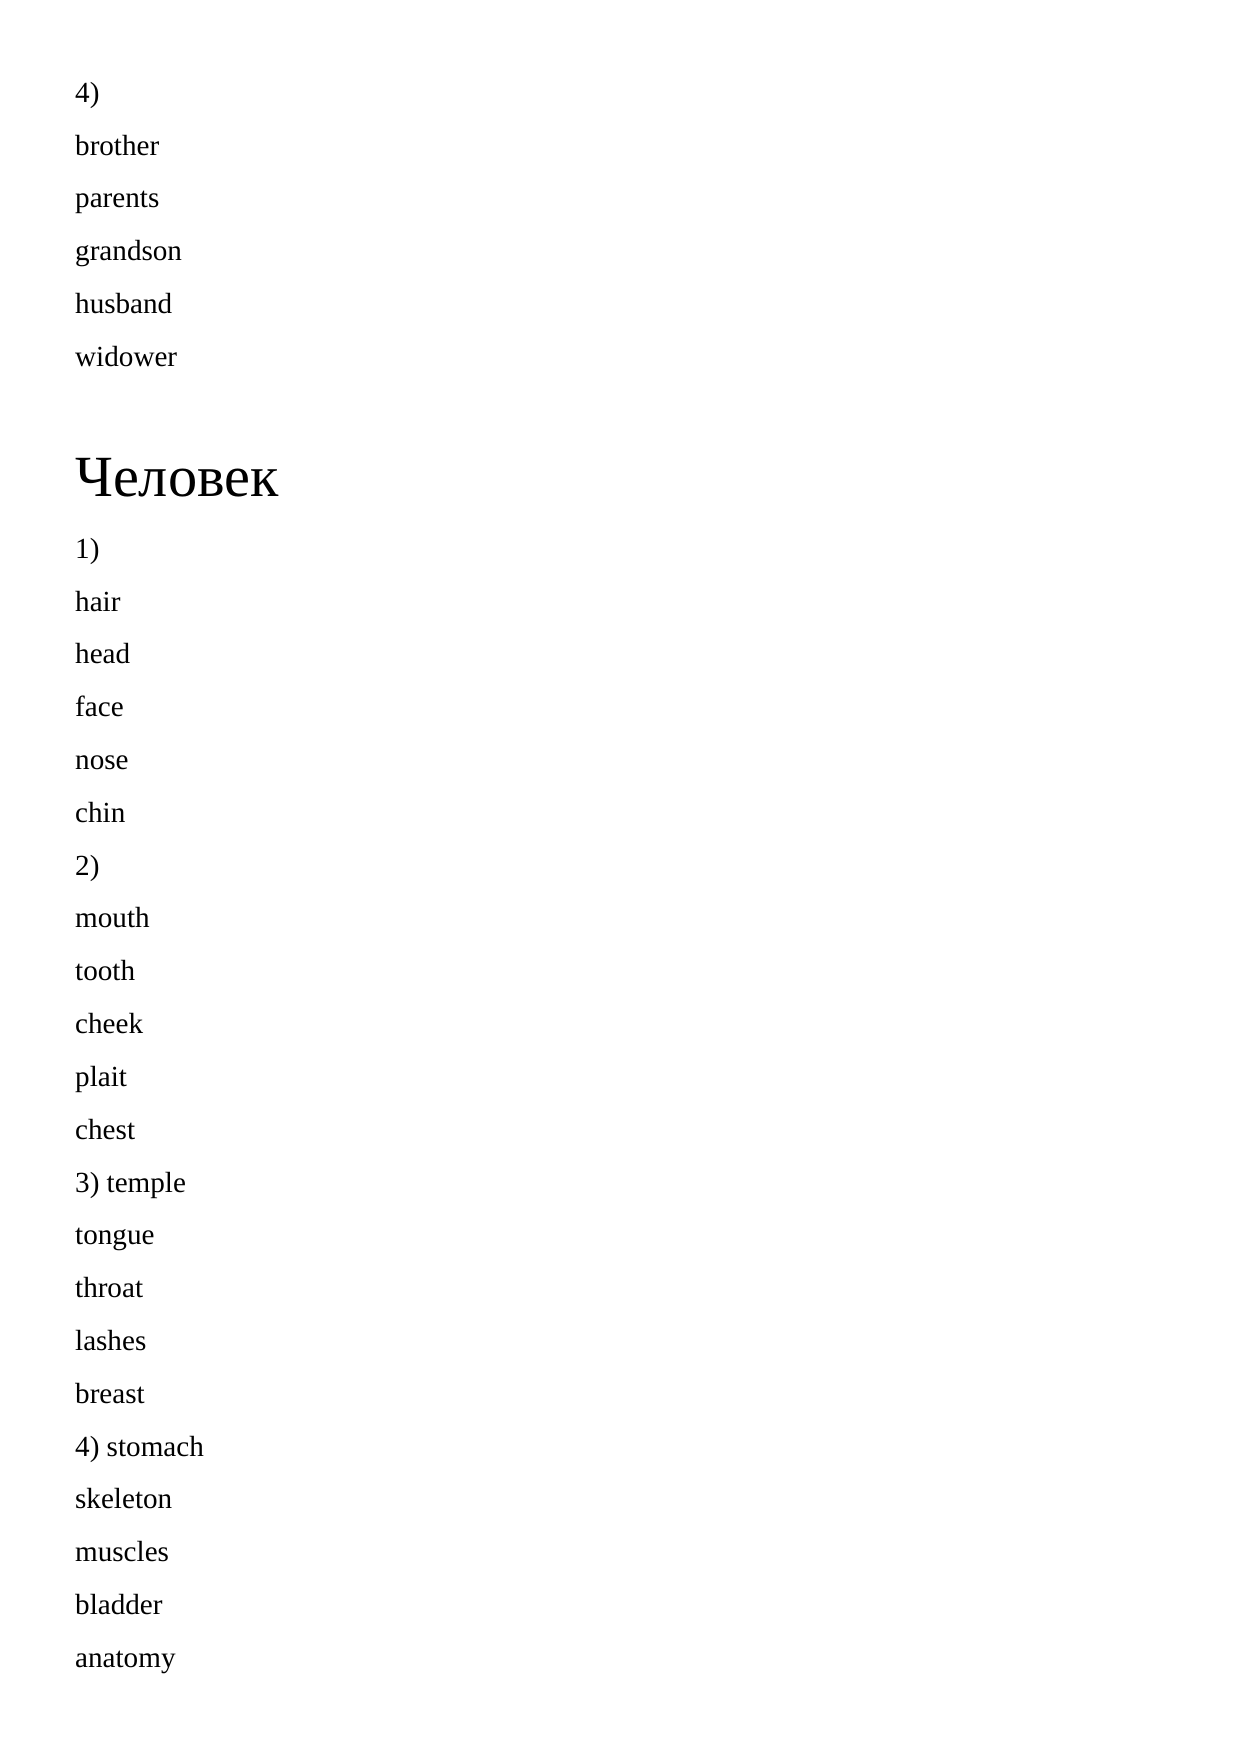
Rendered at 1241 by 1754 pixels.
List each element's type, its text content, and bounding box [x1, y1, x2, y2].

text hair [75, 584, 1165, 617]
text skeleton [75, 1482, 1165, 1515]
text Человек [75, 442, 1165, 509]
text grandson [75, 233, 1165, 267]
text plait [75, 1059, 1165, 1093]
text mouth [75, 901, 1165, 934]
text chest [75, 1112, 1165, 1145]
text parents [75, 181, 1165, 214]
text 2) [75, 848, 1165, 881]
text bladder [75, 1587, 1165, 1621]
text 3) temple [75, 1165, 1165, 1198]
text face [75, 689, 1165, 723]
text chin [75, 795, 1165, 828]
text husband [75, 286, 1165, 320]
text tongue [75, 1217, 1165, 1251]
text brother [75, 128, 1165, 161]
text throat [75, 1270, 1165, 1304]
text head [75, 637, 1165, 670]
text nose [75, 742, 1165, 776]
text 4) [75, 75, 1165, 108]
text lashes [75, 1323, 1165, 1357]
text breast [75, 1376, 1165, 1409]
text anatomy [75, 1640, 1165, 1673]
text tooth [75, 953, 1165, 987]
text 1) [75, 531, 1165, 564]
text 4) stomach [75, 1429, 1165, 1462]
text widower [75, 339, 1165, 373]
text cheek [75, 1006, 1165, 1040]
text muscles [75, 1534, 1165, 1568]
